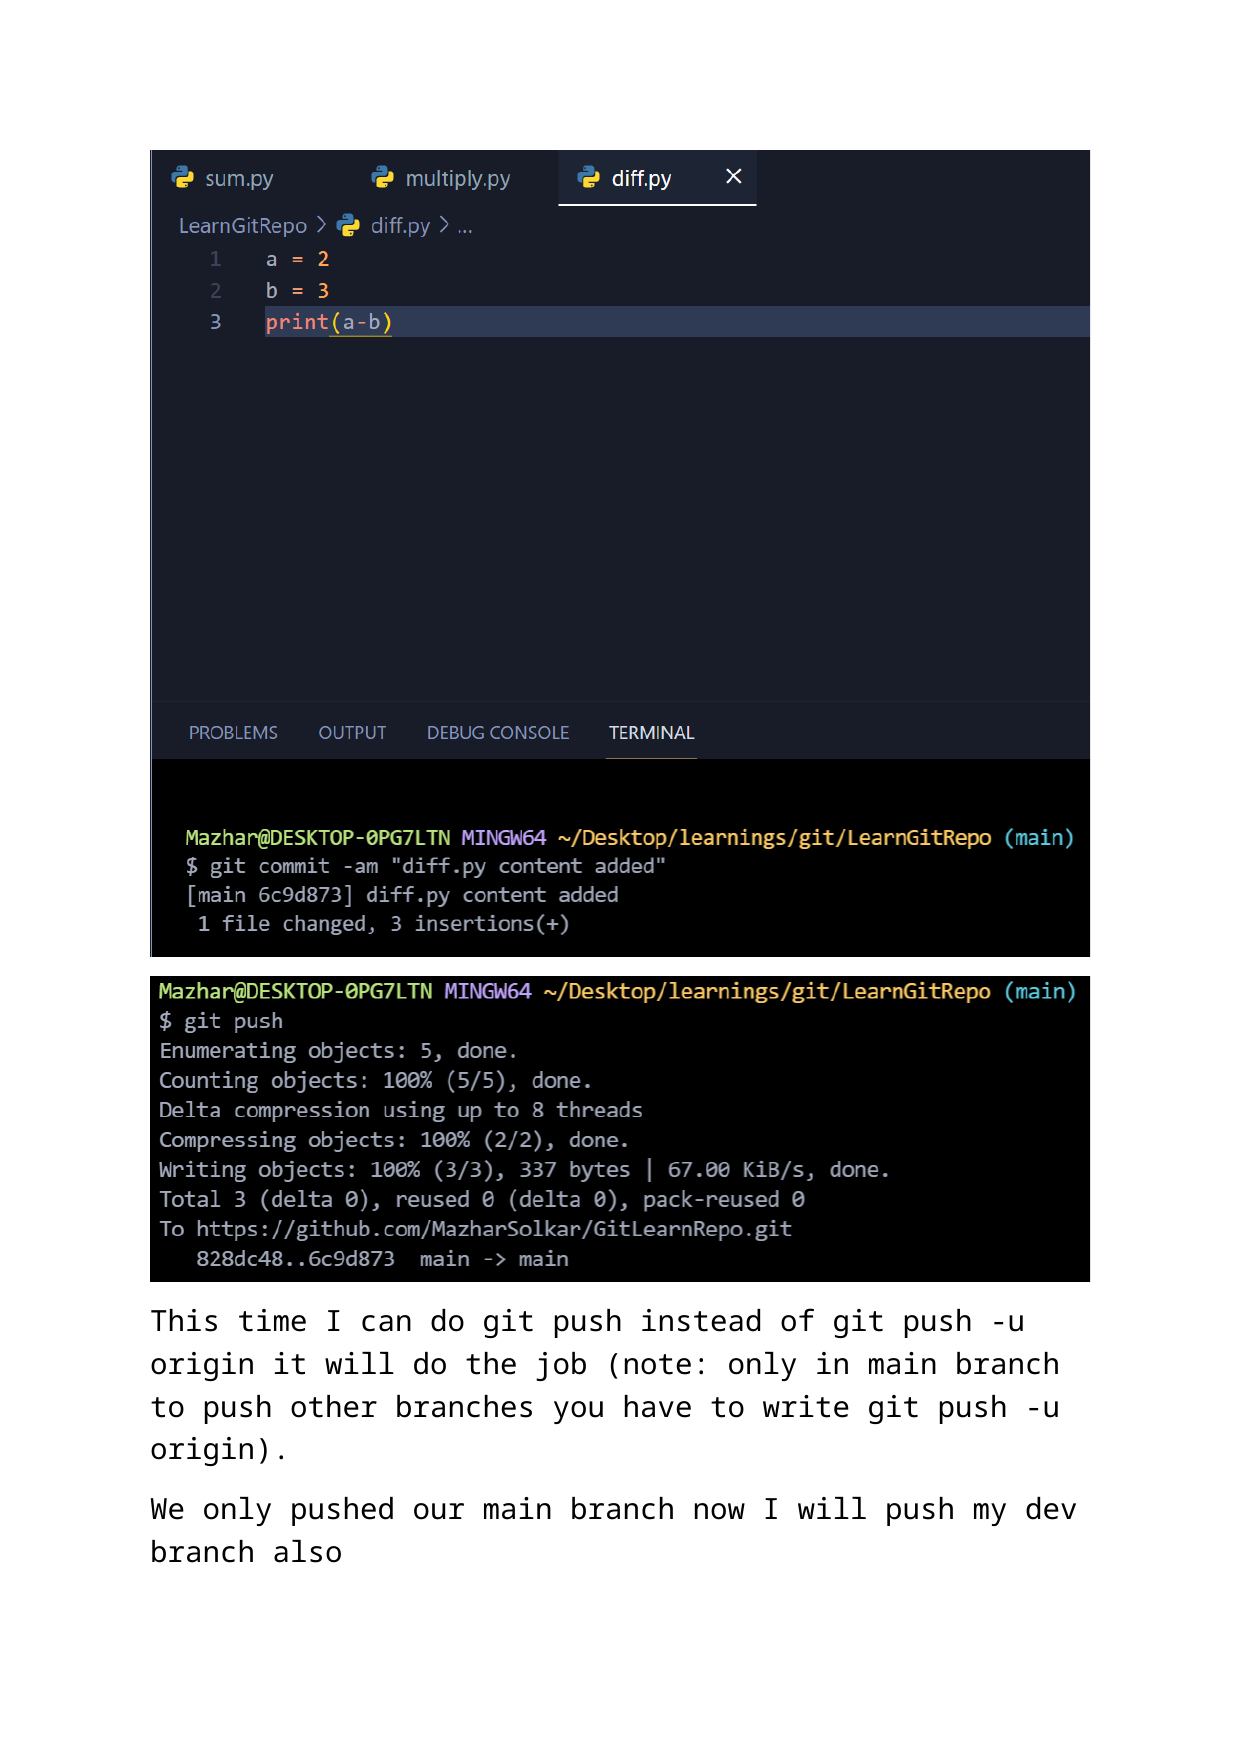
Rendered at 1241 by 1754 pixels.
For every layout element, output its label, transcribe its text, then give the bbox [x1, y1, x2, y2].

text This time I can do git push instead of git push -u origin it will do the job (note: only in main branch to push other branches you have to write git push -u origin). [150, 1300, 1090, 1468]
picture [150, 976, 1091, 1282]
picture [150, 150, 1091, 957]
text We only pushed our main branch now I will push my dev branch also [150, 1488, 1090, 1571]
